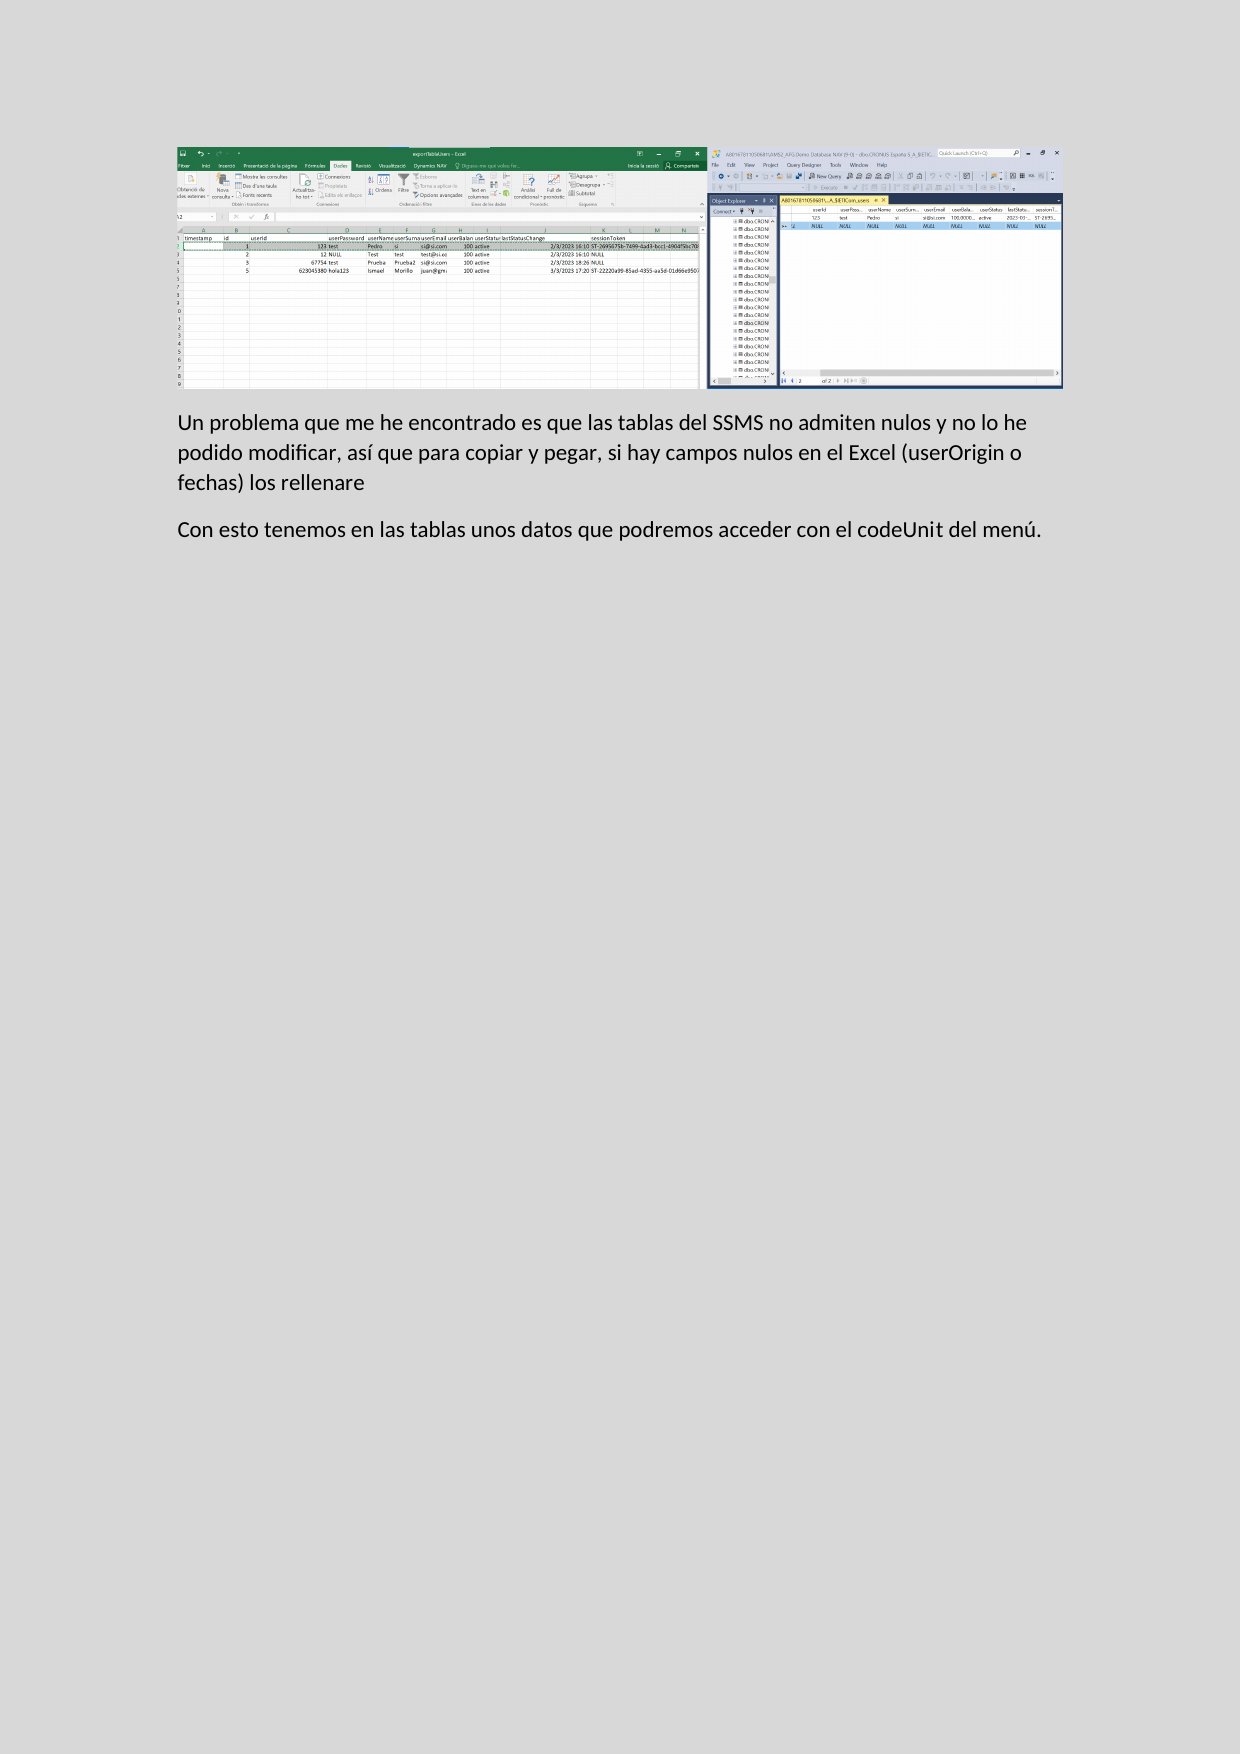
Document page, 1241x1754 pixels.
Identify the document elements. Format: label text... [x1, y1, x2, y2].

text Con esto tenemos en las tablas unos datos que podremos acceder con el codeUnit del menú. [177, 515, 1063, 543]
picture [177, 147, 1063, 389]
text Un problema que me he encontrado es que las tablas del SSMS no admiten nulos y no lo he podido modificar, así que para copiar y pegar, si hay campos nulos en el Excel (userOrigin o fechas) los rellenare [177, 408, 1063, 496]
